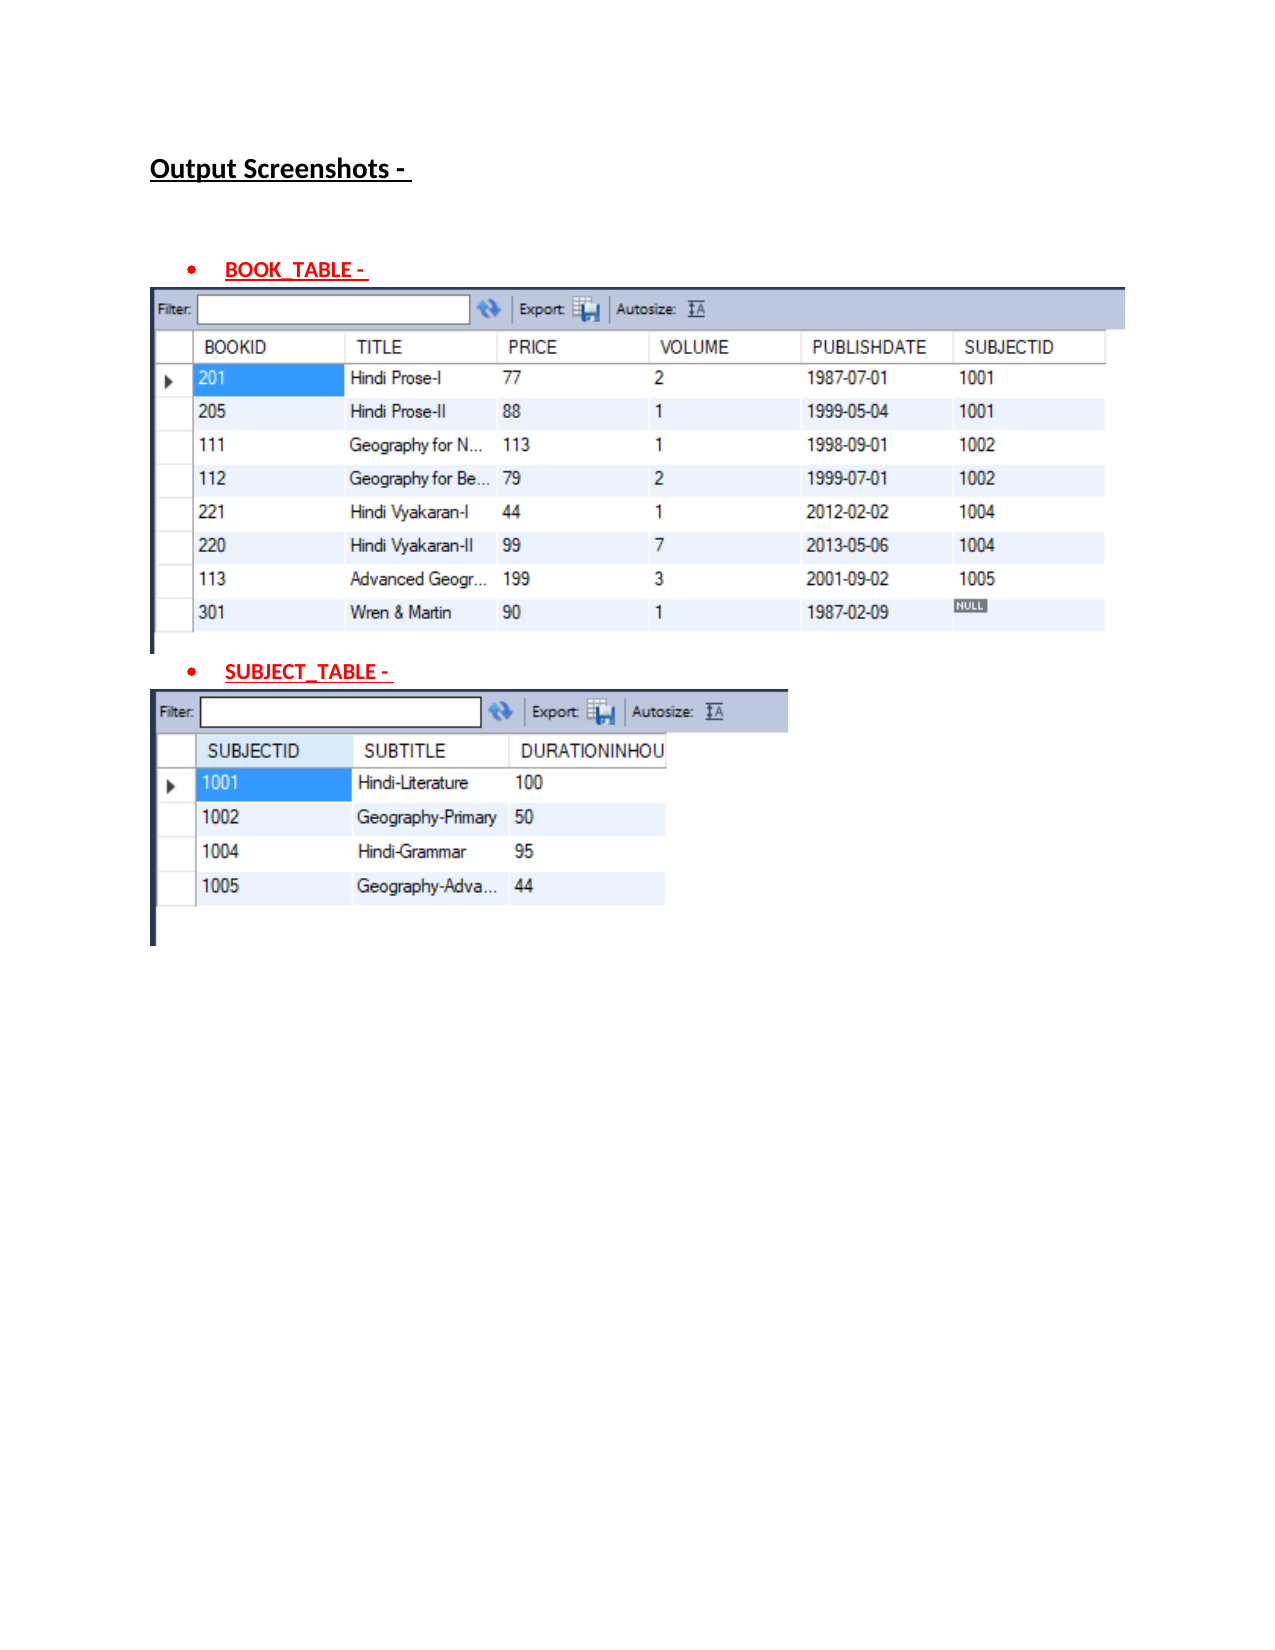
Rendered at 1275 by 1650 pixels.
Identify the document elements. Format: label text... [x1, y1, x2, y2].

list BOOK_TABLE - [187, 255, 1125, 283]
list SUBJECT_TABLE - [187, 657, 1125, 686]
picture [150, 287, 1125, 654]
picture [150, 689, 789, 946]
text Output Screenshots - [150, 150, 1125, 186]
